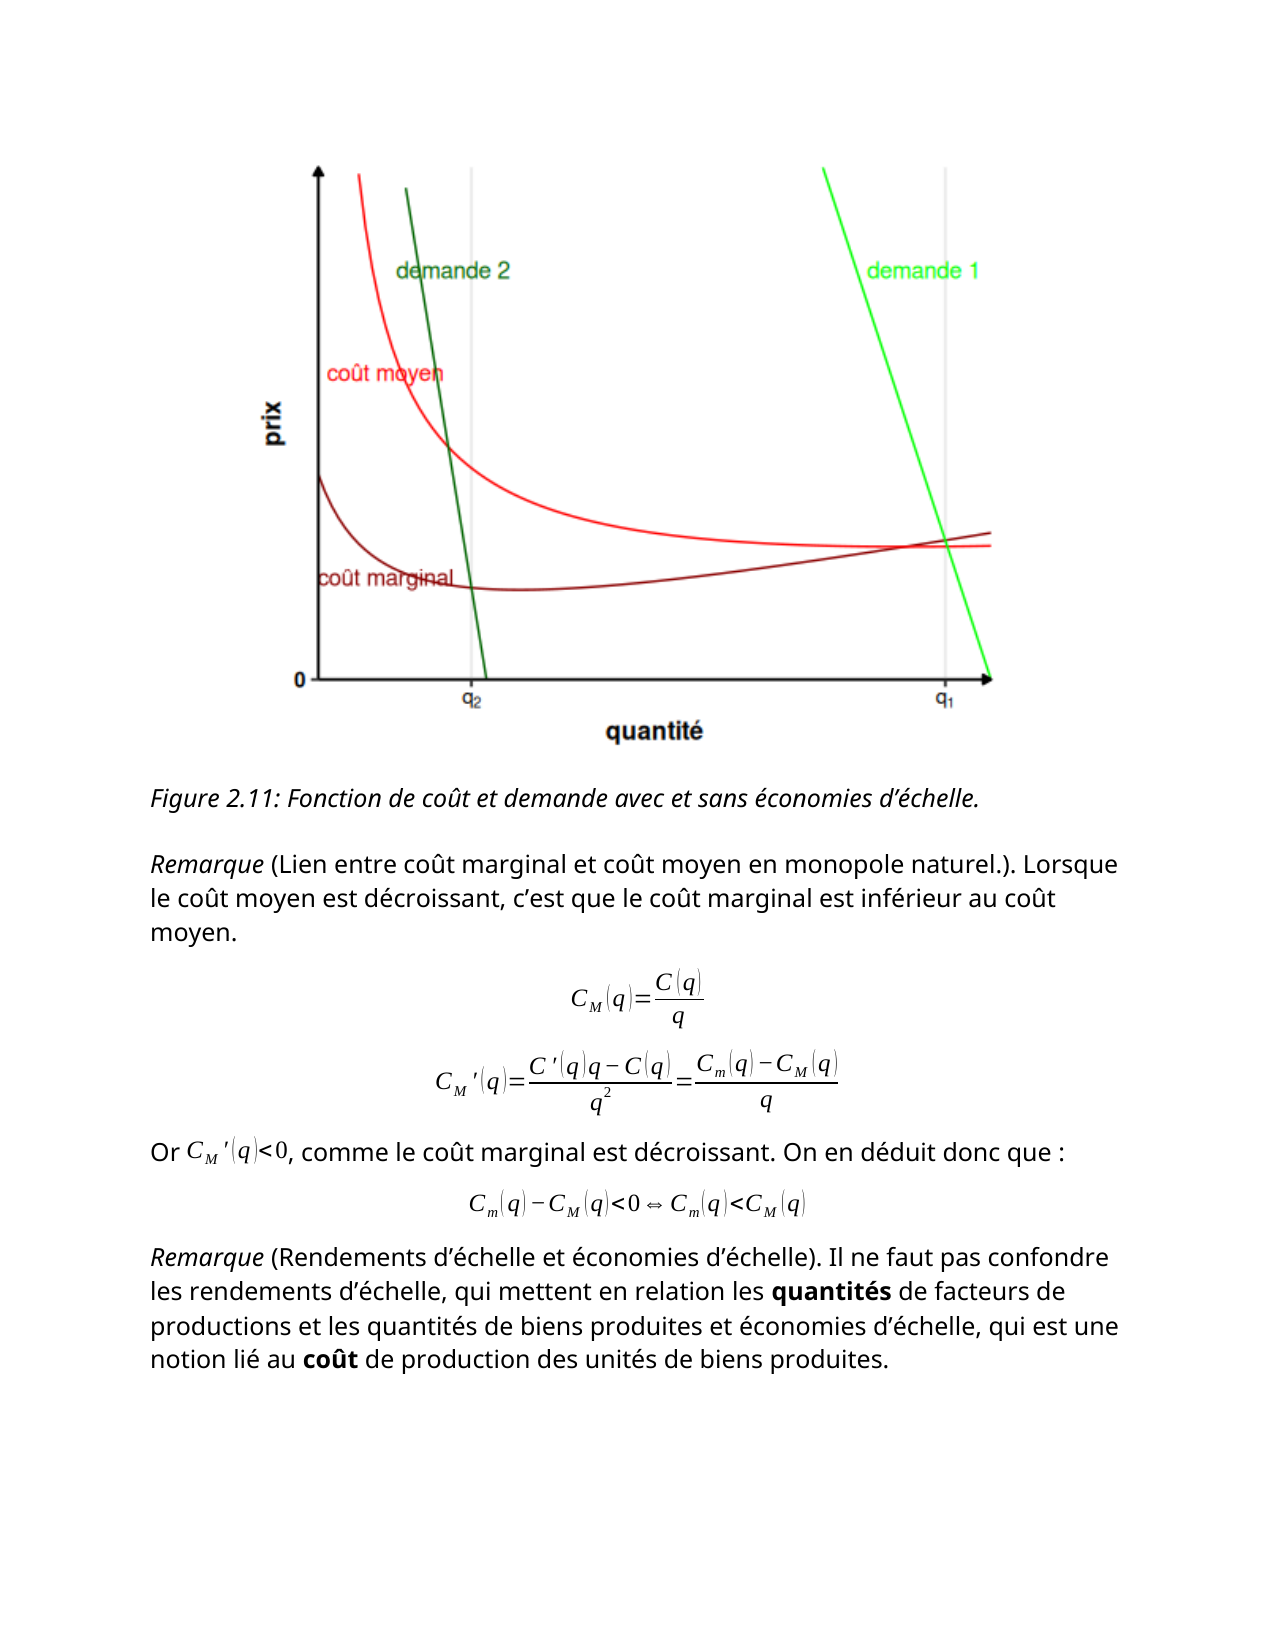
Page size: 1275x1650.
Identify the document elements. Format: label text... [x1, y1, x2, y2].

picture [247, 153, 1006, 761]
table_header Figure 2.11: Fonction de coût et demande avec et sans économies d’échelle. [139, 150, 1114, 827]
text Remarque (Lien entre coût marginal et coût moyen en monopole naturel.). Lorsque le coût moyen est décroissant, c’est que le coût marginal est inférieur au coût moyen. [150, 846, 1125, 948]
text Or , comme le coût marginal est décroissant. On en déduit donc que : [150, 1134, 1125, 1168]
text Remarque (Rendements d’échelle et économies d’échelle). Il ne faut pas confondre les rendements d’échelle, qui mettent en relation les quantités de facteurs de productions et les quantités de biens produites et économies d’échelle, qui est une notion lié au coût de production des unités de biens produites. [150, 1240, 1125, 1376]
